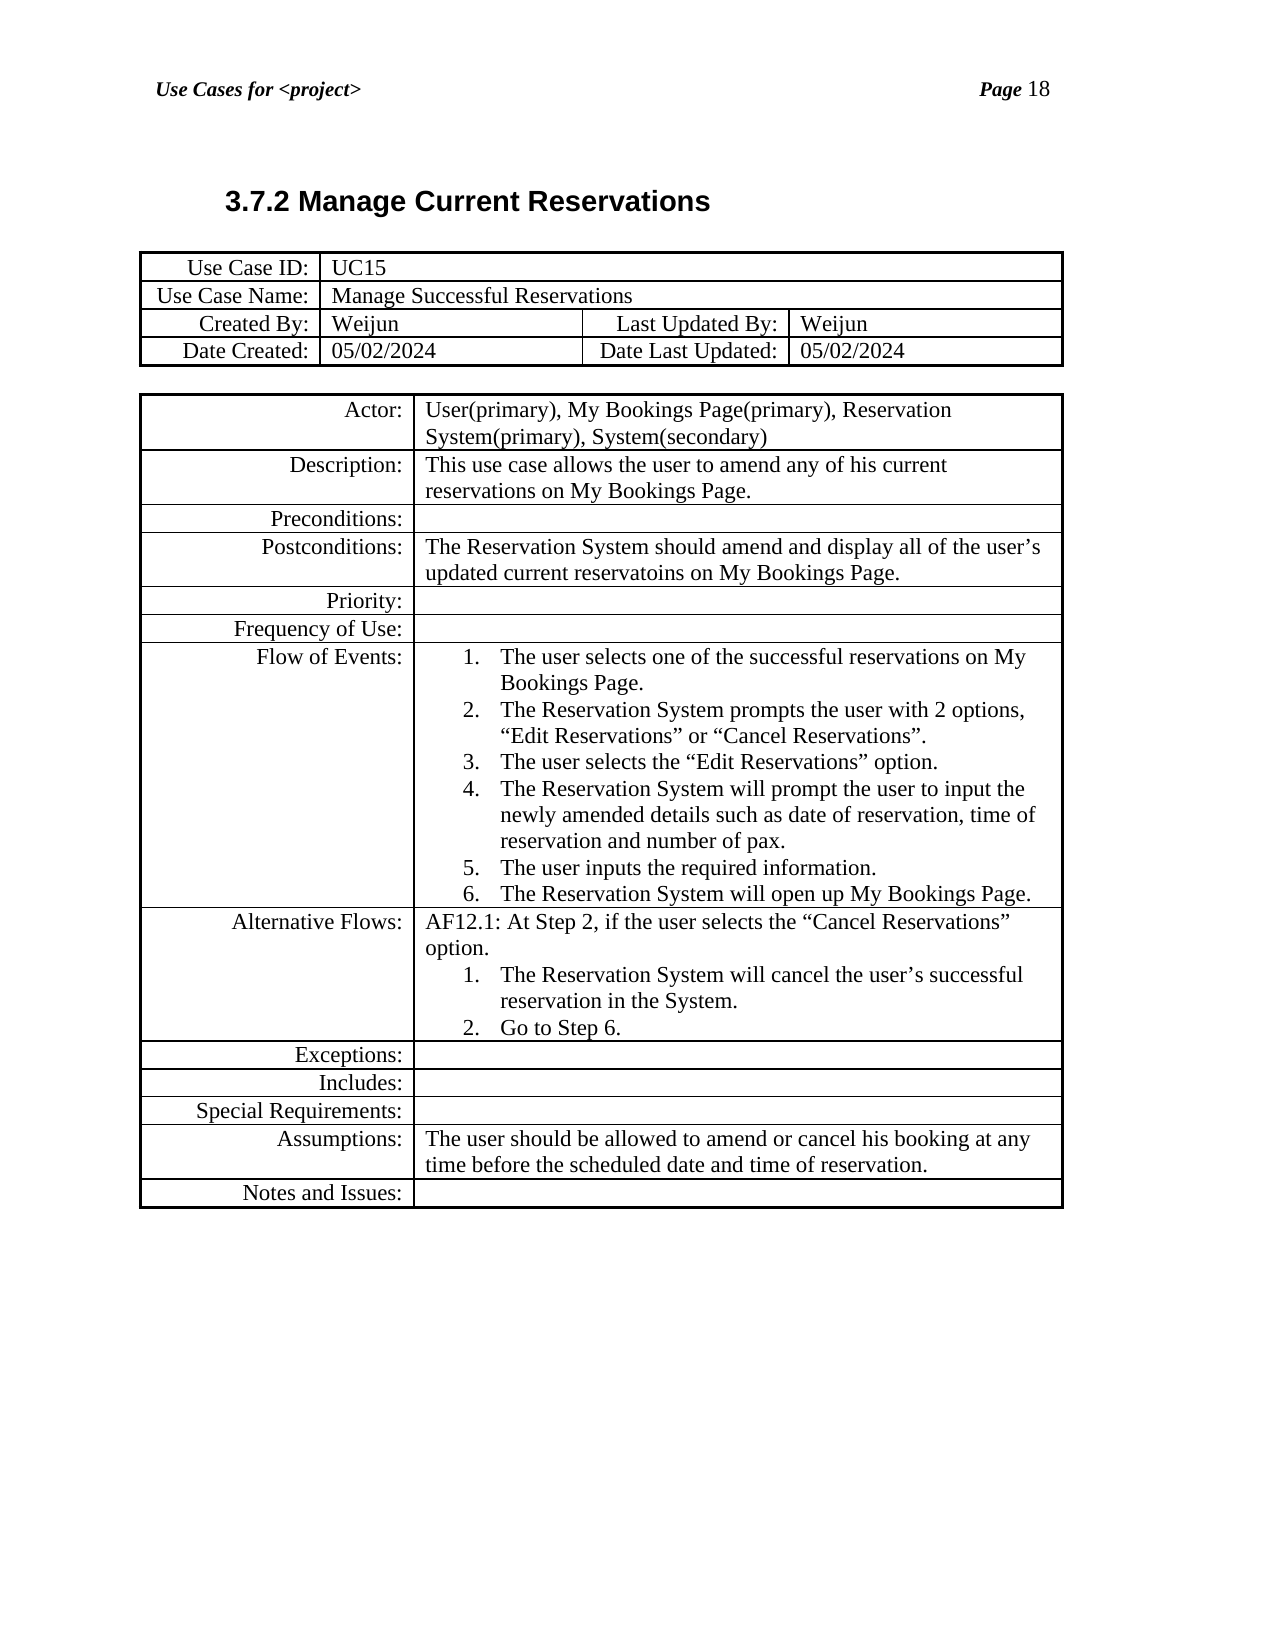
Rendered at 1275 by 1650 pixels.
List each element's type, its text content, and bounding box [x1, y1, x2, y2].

table_cell [415, 615, 1061, 641]
table_header Actor: [142, 396, 413, 449]
table_cell Date Last Updated: [583, 338, 788, 364]
table_cell [415, 1070, 1061, 1096]
table_cell [415, 1097, 1061, 1124]
table_cell 05/02/2024 [790, 338, 1061, 364]
table_cell Alternative Flows: [142, 908, 413, 1040]
table_cell Date Created: [142, 338, 319, 364]
table_cell [415, 1180, 1061, 1206]
table_cell Notes and Issues: [142, 1180, 413, 1206]
table_cell Manage Successful Reservations [321, 282, 1061, 308]
table_cell Description: [142, 451, 413, 503]
table_cell [415, 587, 1061, 613]
table_cell 05/02/2024 [321, 338, 582, 364]
table_cell Flow of Events: [142, 643, 413, 907]
table_cell Created By: [142, 310, 319, 336]
table_cell Includes: [142, 1070, 413, 1096]
table_cell Postconditions: [142, 533, 413, 586]
table_cell Exceptions: [142, 1042, 413, 1068]
text 3.7.2 Manage Current Reservations [225, 183, 1125, 217]
table_cell The Reservation System should amend and display all of the user’s updated current reservatoins on My Bookings Page. [415, 533, 1061, 586]
table_cell [415, 505, 1061, 531]
table_cell Weijun [790, 310, 1061, 336]
table_cell The user selects one of the successful reservations on My Bookings Page. The Reservation System prompts the user with 2 options, “Edit Reservations” or “Cancel Reservations”. The user selects the “Edit Reservations” option. The Reservation System will prompt the user to input the newly amended details such as date of reservation, time of reservation and number of pax. The user inputs the required information. The Reservation System will open up My Bookings Page. [415, 643, 1061, 907]
table_cell Preconditions: [142, 505, 413, 531]
table_header UC15 [321, 254, 1061, 280]
table_cell Last Updated By: [583, 310, 788, 336]
table_cell [415, 1042, 1061, 1068]
table_cell Use Case Name: [142, 282, 319, 308]
table_cell Frequency of Use: [142, 615, 413, 641]
table_cell Assumptions: [142, 1125, 413, 1178]
table_cell Weijun [321, 310, 582, 336]
table_cell This use case allows the user to amend any of his current reservations on My Bookings Page. [415, 451, 1061, 503]
table_header Use Case ID: [142, 254, 319, 280]
table_cell AF12.1: At Step 2, if the user selects the “Cancel Reservations” option. The Reservation System will cancel the user’s successful reservation in the System. Go to Step 6. [415, 908, 1061, 1040]
table_cell Priority: [142, 587, 413, 613]
table_cell Special Requirements: [142, 1097, 413, 1124]
table_cell The user should be allowed to amend or cancel his booking at any time before the scheduled date and time of reservation. [415, 1125, 1061, 1178]
table_header User(primary), My Bookings Page(primary), Reservation System(primary), System(secondary) [415, 396, 1061, 449]
